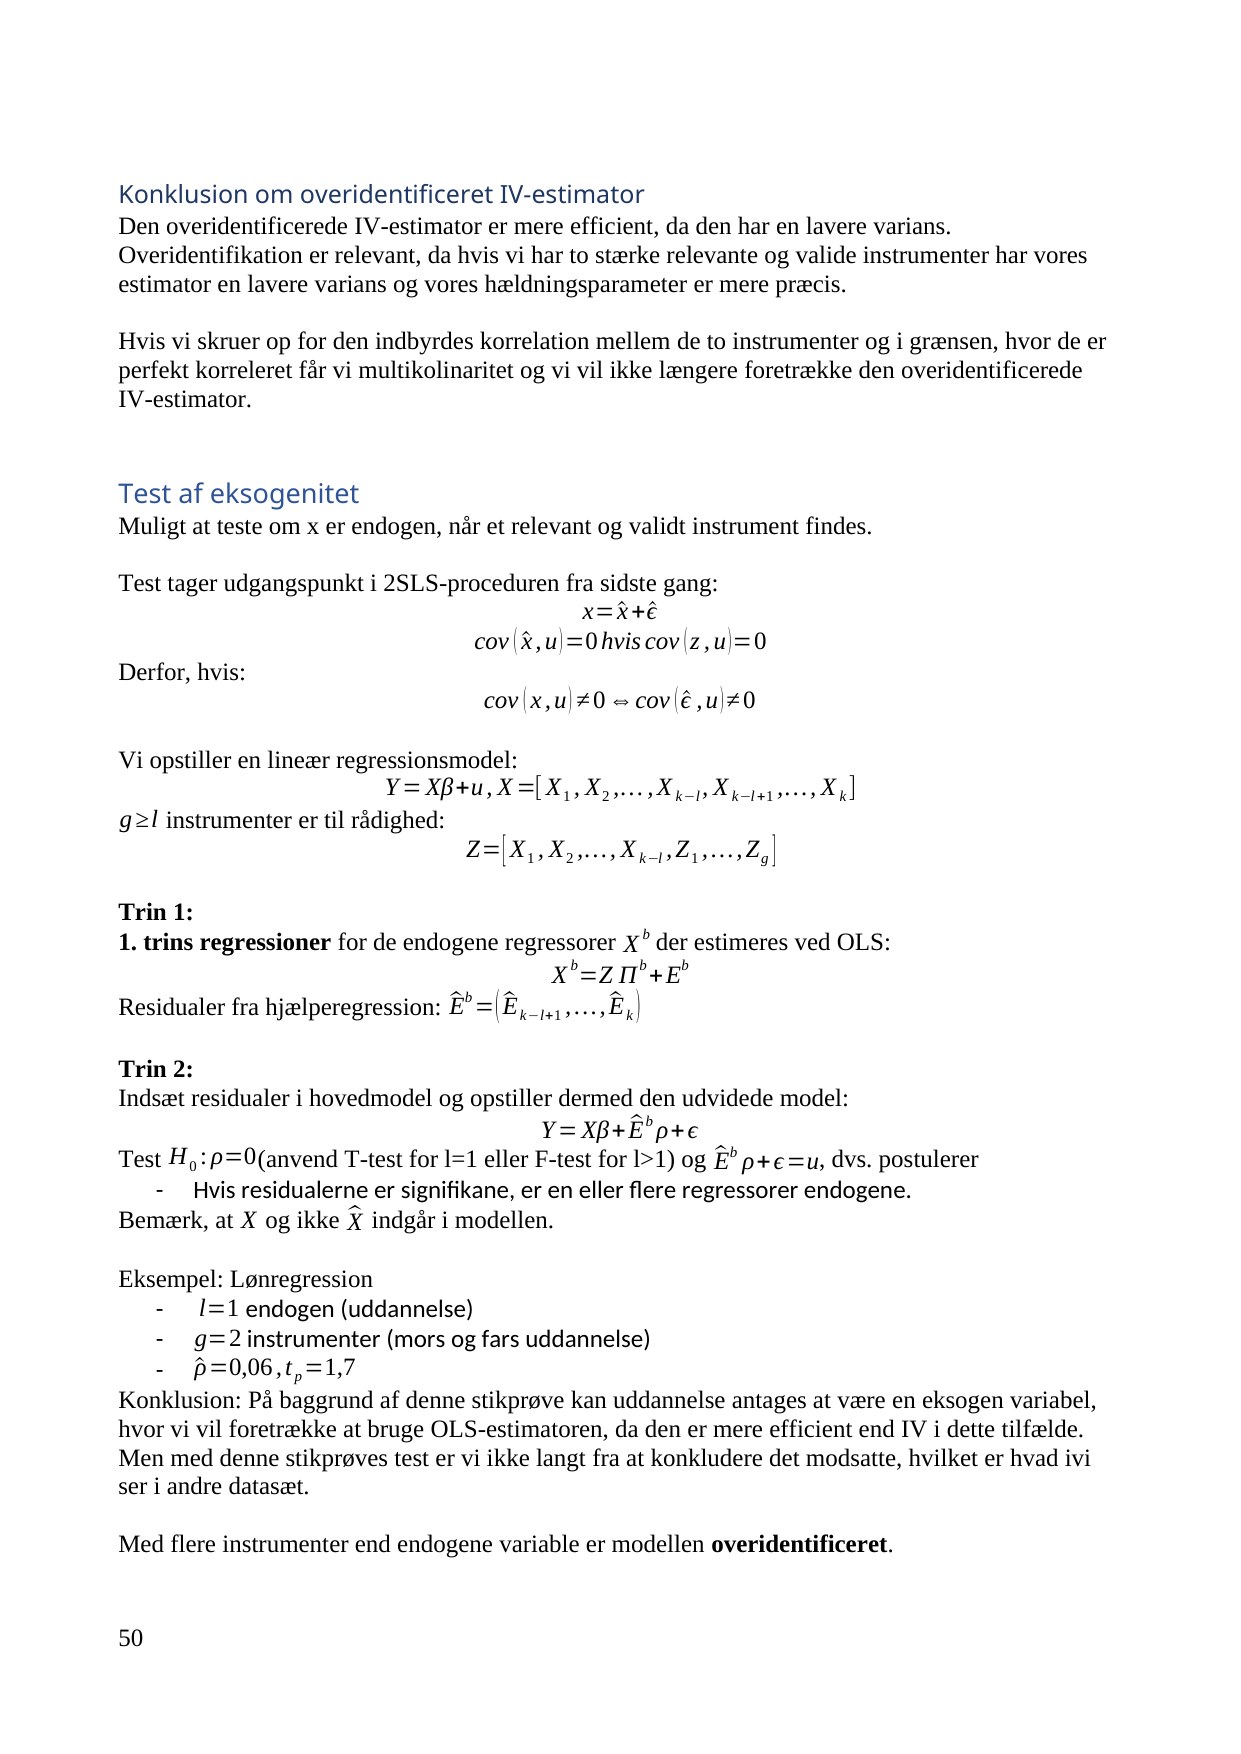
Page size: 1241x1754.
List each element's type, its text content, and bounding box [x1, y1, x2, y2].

text Hvis vi skruer op for den indbyrdes korrelation mellem de to instrumenter og i grænsen, hvor de er perfekt korreleret får vi multikolinaritet og vi vil ikke længere foretrække den overidentificerede IV-estimator. [118, 326, 1122, 412]
text Vi opstiller en lineær regressionsmodel: [118, 745, 1122, 773]
text Muligt at teste om x er endogen, når et relevant og validt instrument findes. [118, 511, 1122, 540]
text instrumenter er til rådighed: [118, 805, 1122, 834]
text Trin 1: [118, 897, 1122, 926]
list endogen (uddannelse) [156, 1293, 1122, 1323]
subtitle Konklusion om overidentificeret IV-estimator [118, 177, 1122, 211]
list Hvis residualerne er signifikane, er en eller flere regressorer endogene. [156, 1174, 1122, 1205]
text Den overidentificerede IV-estimator er mere efficient, da den har en lavere varians. Overidentifikation er relevant, da hvis vi har to stærke relevante og valide instrumenter har vores estimator en lavere varians og vores hældningsparameter er mere præcis. [118, 211, 1122, 297]
text 1. trins regressioner for de endogene regressorer der estimeres ved OLS: [118, 926, 1122, 957]
subtitle Test af eksogenitet [118, 474, 1122, 511]
text Med flere instrumenter end endogene variable er modellen overidentificeret. [118, 1529, 1122, 1558]
text Derfor, hvis: [118, 657, 1122, 685]
text Residualer fra hjælperegression: [118, 988, 1122, 1026]
text Eksempel: Lønregression [118, 1264, 1122, 1293]
text Test (anvend T-test for l=1 eller F-test for l>1) og , dvs. postulerer [118, 1143, 1122, 1174]
text Trin 2: [118, 1054, 1122, 1083]
list instrumenter (mors og fars uddannelse) [156, 1323, 1122, 1354]
text Bemærk, at og ikke indgår i modellen. [118, 1205, 1122, 1235]
text Konklusion: På baggrund af denne stikprøve kan uddannelse antages at være en eksogen variabel, hvor vi vil foretrække at bruge OLS-estimatoren, da den er mere efficient end IV i dette tilfælde. Men med denne stikprøves test er vi ikke langt fra at konkludere det modsatte, hvilket er hvad ivi ser i andre datasæt. [118, 1385, 1122, 1500]
text Test tager udgangspunkt i 2SLS-proceduren fra sidste gang: [118, 568, 1122, 597]
text Indsæt residualer i hovedmodel og opstiller dermed den udvidede model: [118, 1083, 1122, 1112]
